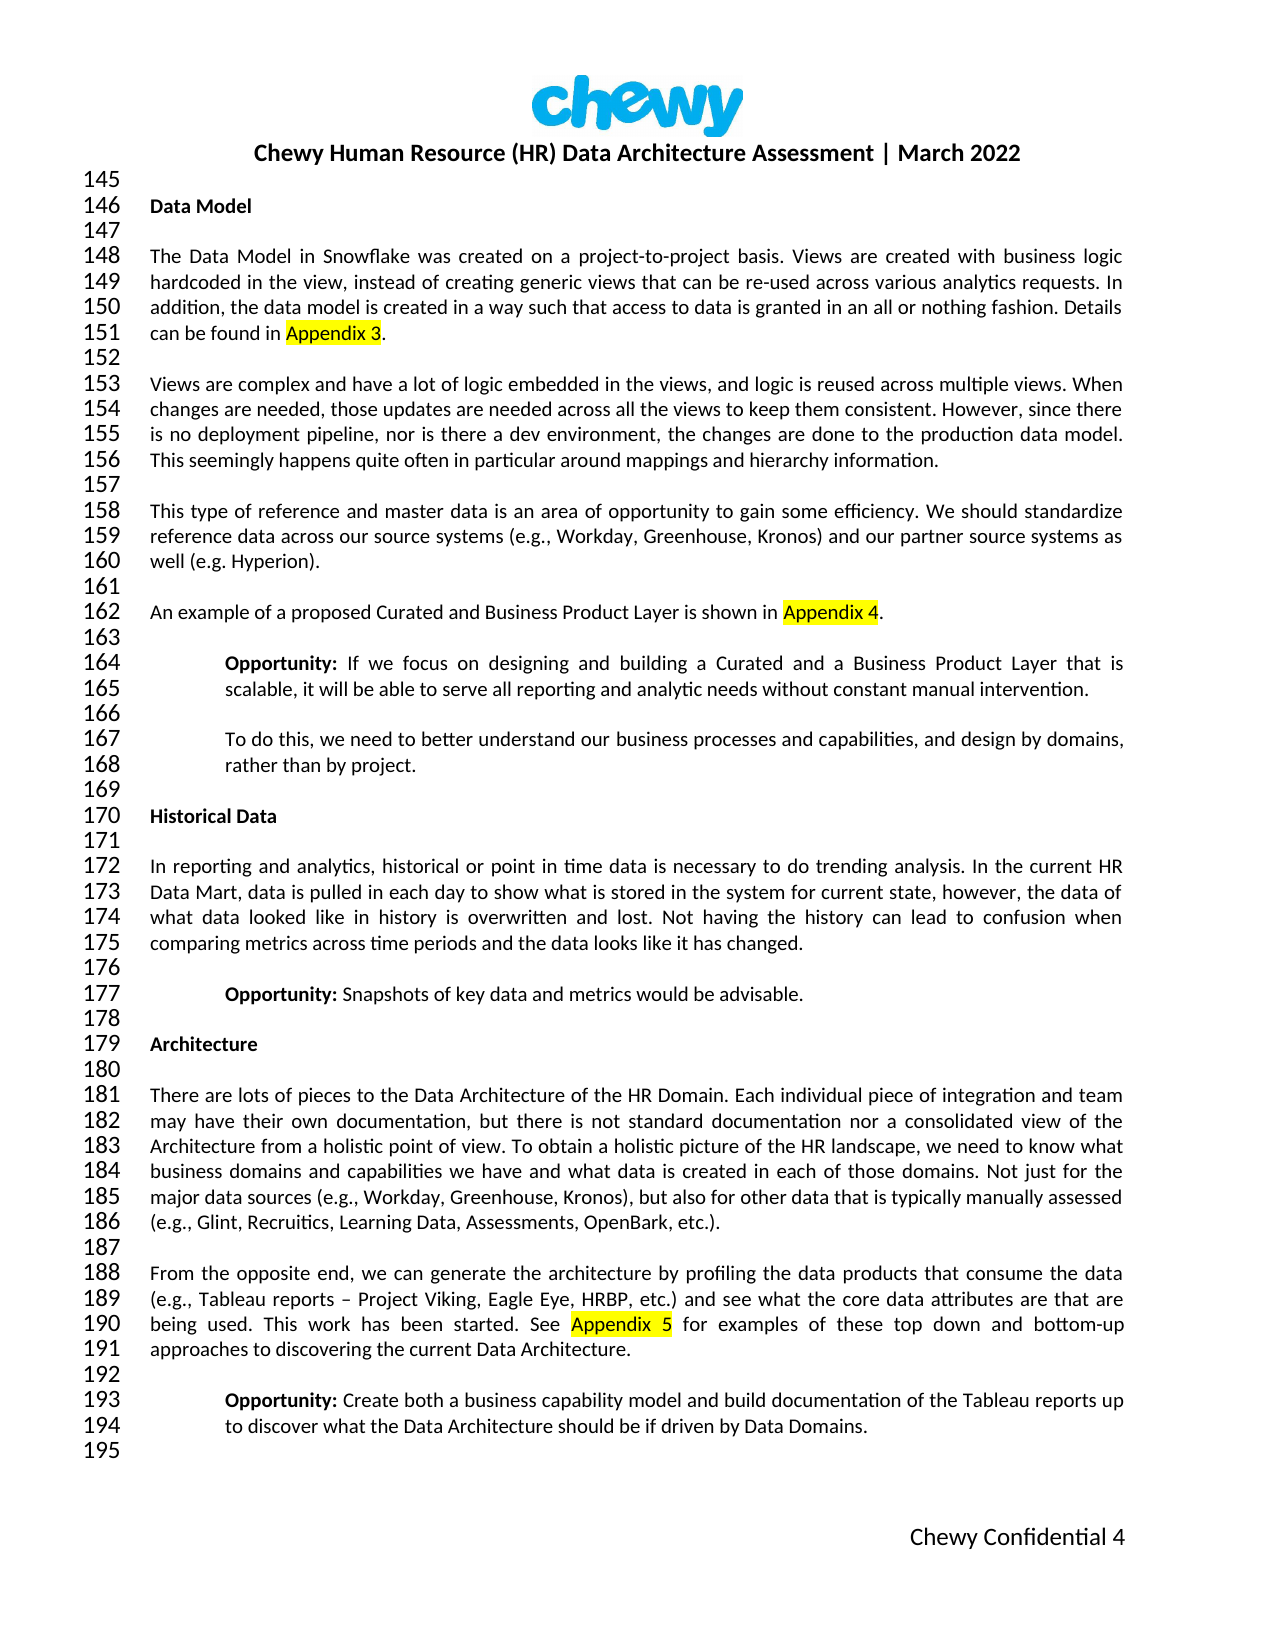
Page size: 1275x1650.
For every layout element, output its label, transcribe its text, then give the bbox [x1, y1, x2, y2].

text There are lots of pieces to the Data Architecture of the HR Domain. Each individual piece of integration and team may have their own documentation, but there is not standard documentation nor a consolidated view of the Architecture from a holistic point of view. To obtain a holistic picture of the HR landscape, we need to know what business domains and capabilities we have and what data is created in each of those domains. Not just for the major data sources (e.g., Workday, Greenhouse, Kronos), but also for other data that is typically manually assessed (e.g., Glint, Recruitics, Learning Data, Assessments, OpenBark, etc.). [150, 1082, 1125, 1235]
text Data Model [150, 193, 1125, 218]
text Opportunity: Create both a business capability model and build documentation of the Tableau reports up to discover what the Data Architecture should be if driven by Data Domains. [225, 1387, 1125, 1438]
text Architecture [150, 1032, 1125, 1057]
text Opportunity: If we focus on designing and building a Curated and a Business Product Layer that is scalable, it will be able to serve all reporting and analytic needs without constant manual intervention. [225, 650, 1125, 701]
text An example of a proposed Curated and Business Product Layer is shown in Appendix 4. [150, 599, 1125, 625]
text In reporting and analytics, historical or point in time data is necessary to do trending analysis. In the current HR Data Mart, data is pulled in each day to show what is stored in the system for current state, however, the data of what data looked like in history is overwritten and lost. Not having the history can lead to confusion when comparing metrics across time periods and the data looks like it has changed. [150, 854, 1125, 955]
text To do this, we need to better understand our business processes and capabilities, and design by domains, rather than by project. [225, 727, 1125, 777]
text Views are complex and have a lot of logic embedded in the views, and logic is reused across multiple views. When changes are needed, those updates are needed across all the views to keep them consistent. However, since there is no deployment pipeline, nor is there a dev environment, the changes are done to the production data model. This seemingly happens quite often in particular around mappings and hierarchy information. [150, 371, 1125, 472]
text The Data Model in Snowflake was created on a project-to-project basis. Views are created with business logic hardcoded in the view, instead of creating generic views that can be re-used across various analytics requests. In addition, the data model is created in a way such that access to data is granted in an all or nothing fashion. Details can be found in Appendix 3. [150, 244, 1125, 345]
text From the opposite end, we can generate the architecture by profiling the data products that consume the data (e.g., Tableau reports – Project Viking, Eagle Eye, HRBP, etc.) and see what the core data attributes are that are being used. This work has been started. See Appendix 5 for examples of these top down and bottom-up approaches to discovering the current Data Architecture. [150, 1260, 1125, 1362]
text Opportunity: Snapshots of key data and metrics would be advisable. [150, 981, 1125, 1006]
text This type of reference and master data is an area of opportunity to gain some efficiency. We should standardize reference data across our source systems (e.g., Workday, Greenhouse, Kronos) and our partner source systems as well (e.g. Hyperion). [150, 498, 1125, 574]
text Historical Data [150, 803, 1125, 828]
